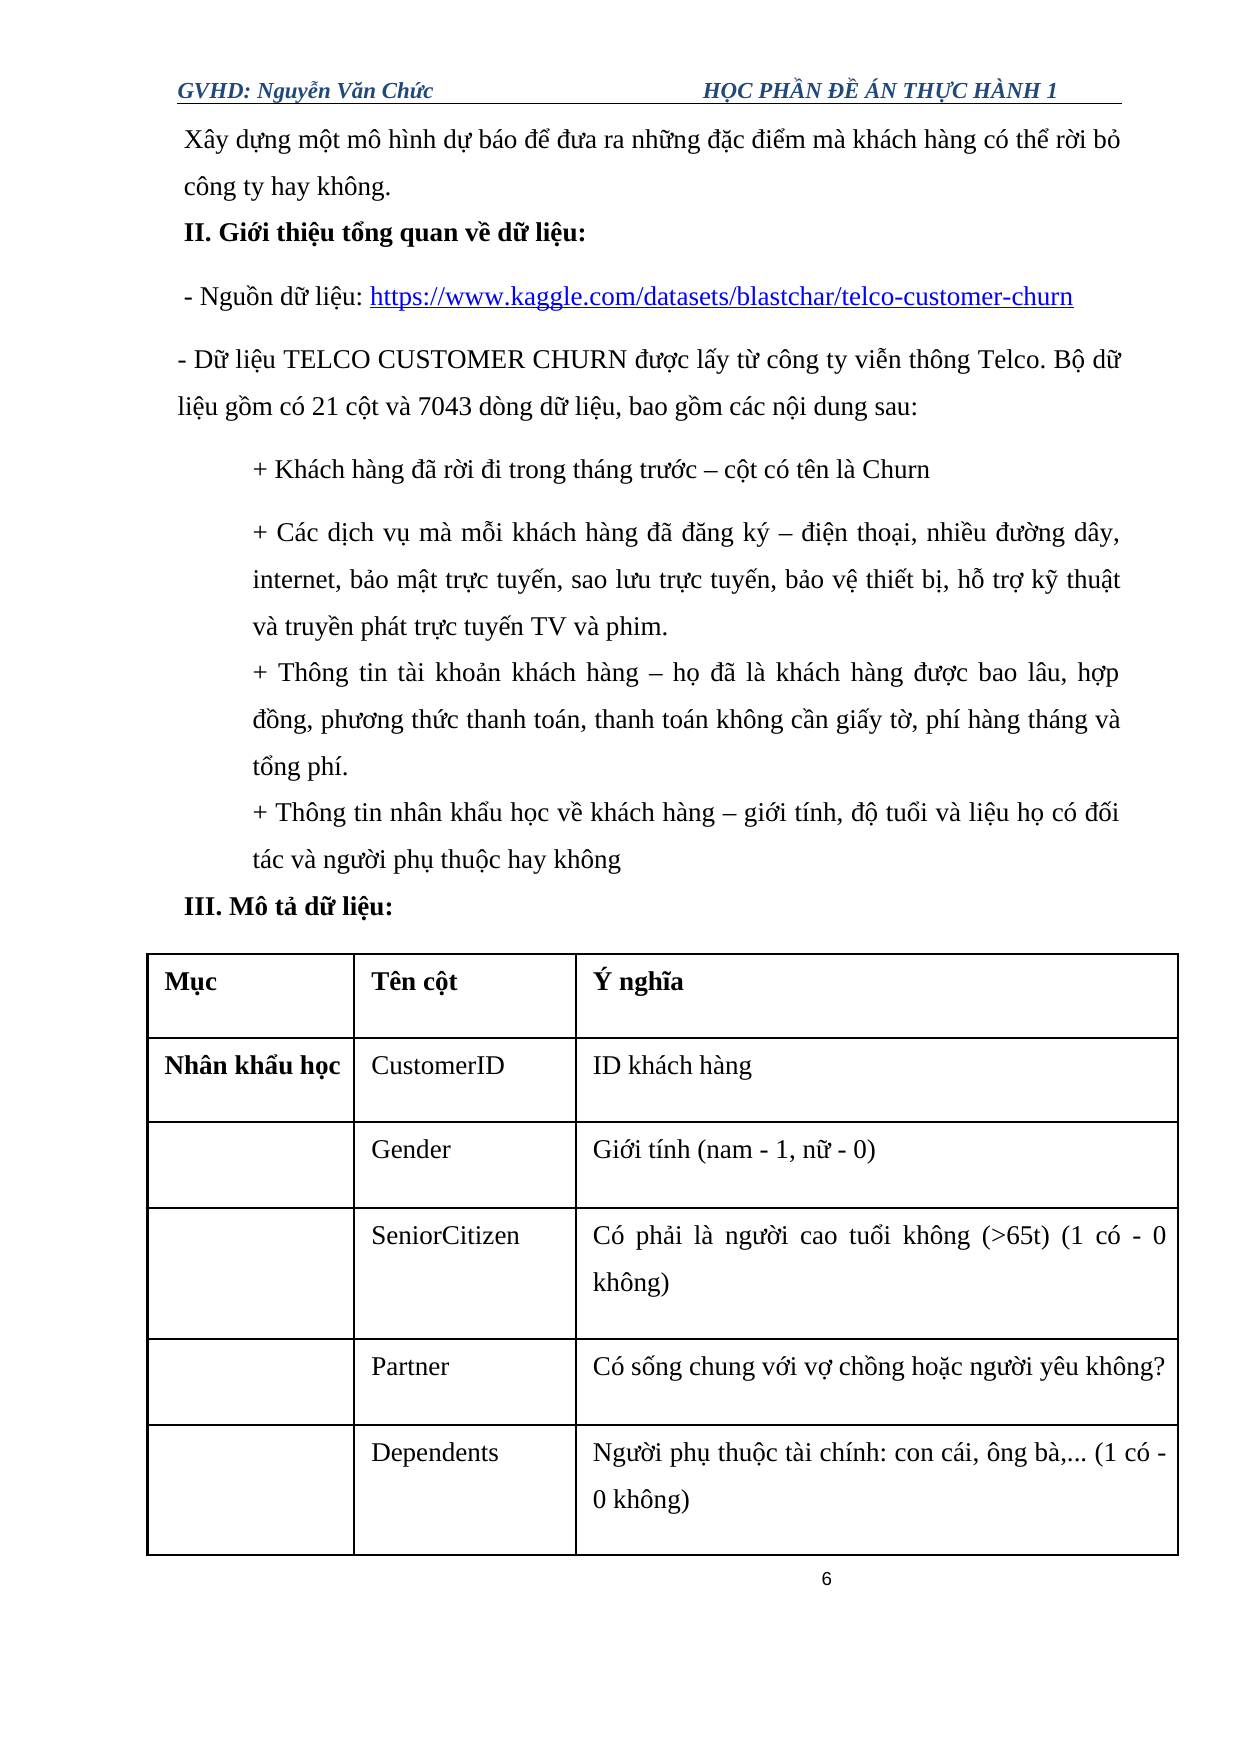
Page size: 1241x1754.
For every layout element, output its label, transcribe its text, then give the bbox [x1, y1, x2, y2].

table_cell [149, 1340, 353, 1424]
table_cell Gender [355, 1123, 575, 1207]
table_header Mục [149, 955, 353, 1037]
table_cell [149, 1209, 353, 1337]
table_cell Giới tính (nam - 1, nữ - 0) [577, 1123, 1177, 1207]
table_cell CustomerID [355, 1039, 575, 1121]
table_cell ID khách hàng [577, 1039, 1177, 1121]
table_cell Có sống chung với vợ chồng hoặc người yêu không? [577, 1340, 1177, 1424]
table_header Tên cột [355, 955, 575, 1037]
table_cell Người phụ thuộc tài chính: con cái, ông bà,... (1 có - 0 không) [577, 1426, 1177, 1554]
table_header Ý nghĩa [577, 955, 1177, 1037]
text + Khách hàng đã rời đi trong tháng trước – cột có tên là Churn [184, 453, 1122, 484]
table_cell Dependents [355, 1426, 575, 1554]
list Xây dựng một mô hình dự báo để đưa ra những đặc điểm mà khách hàng có thể rời bỏ công ty hay không. [184, 123, 1122, 201]
table_cell [149, 1123, 353, 1207]
text - Dữ liệu TELCO CUSTOMER CHURN được lấy từ công ty viễn thông Telco. Bộ dữ liệu gồm có 21 cột và 7043 dòng dữ liệu, bao gồm các nội dung sau: [177, 343, 1122, 421]
list Giới thiệu tổng quan về dữ liệu: [184, 216, 1122, 247]
text - Nguồn dữ liệu: https://www.kaggle.com/datasets/blastchar/telco-customer-churn [184, 279, 1122, 311]
list Mô tả dữ liệu: [184, 889, 1122, 921]
table_cell SeniorCitizen [355, 1209, 575, 1337]
list + Các dịch vụ mà mỗi khách hàng đã đăng ký – điện thoại, nhiều đường dây, internet, bảo mật trực tuyến, sao lưu trực tuyến, bảo vệ thiết bị, hỗ trợ kỹ thuật và truyền phát trực tuyến TV và phim. [252, 516, 1122, 641]
table_cell [149, 1426, 353, 1554]
list + Thông tin tài khoản khách hàng – họ đã là khách hàng được bao lâu, hợp đồng, phương thức thanh toán, thanh toán không cần giấy tờ, phí hàng tháng và tổng phí. [252, 656, 1122, 781]
table_cell Partner [355, 1340, 575, 1424]
table_cell Có phải là người cao tuổi không (>65t) (1 có - 0 không) [577, 1209, 1177, 1337]
table_cell Nhân khẩu học [149, 1039, 353, 1121]
list + Thông tin nhân khẩu học về khách hàng – giới tính, độ tuổi và liệu họ có đối tác và người phụ thuộc hay không [252, 796, 1122, 874]
